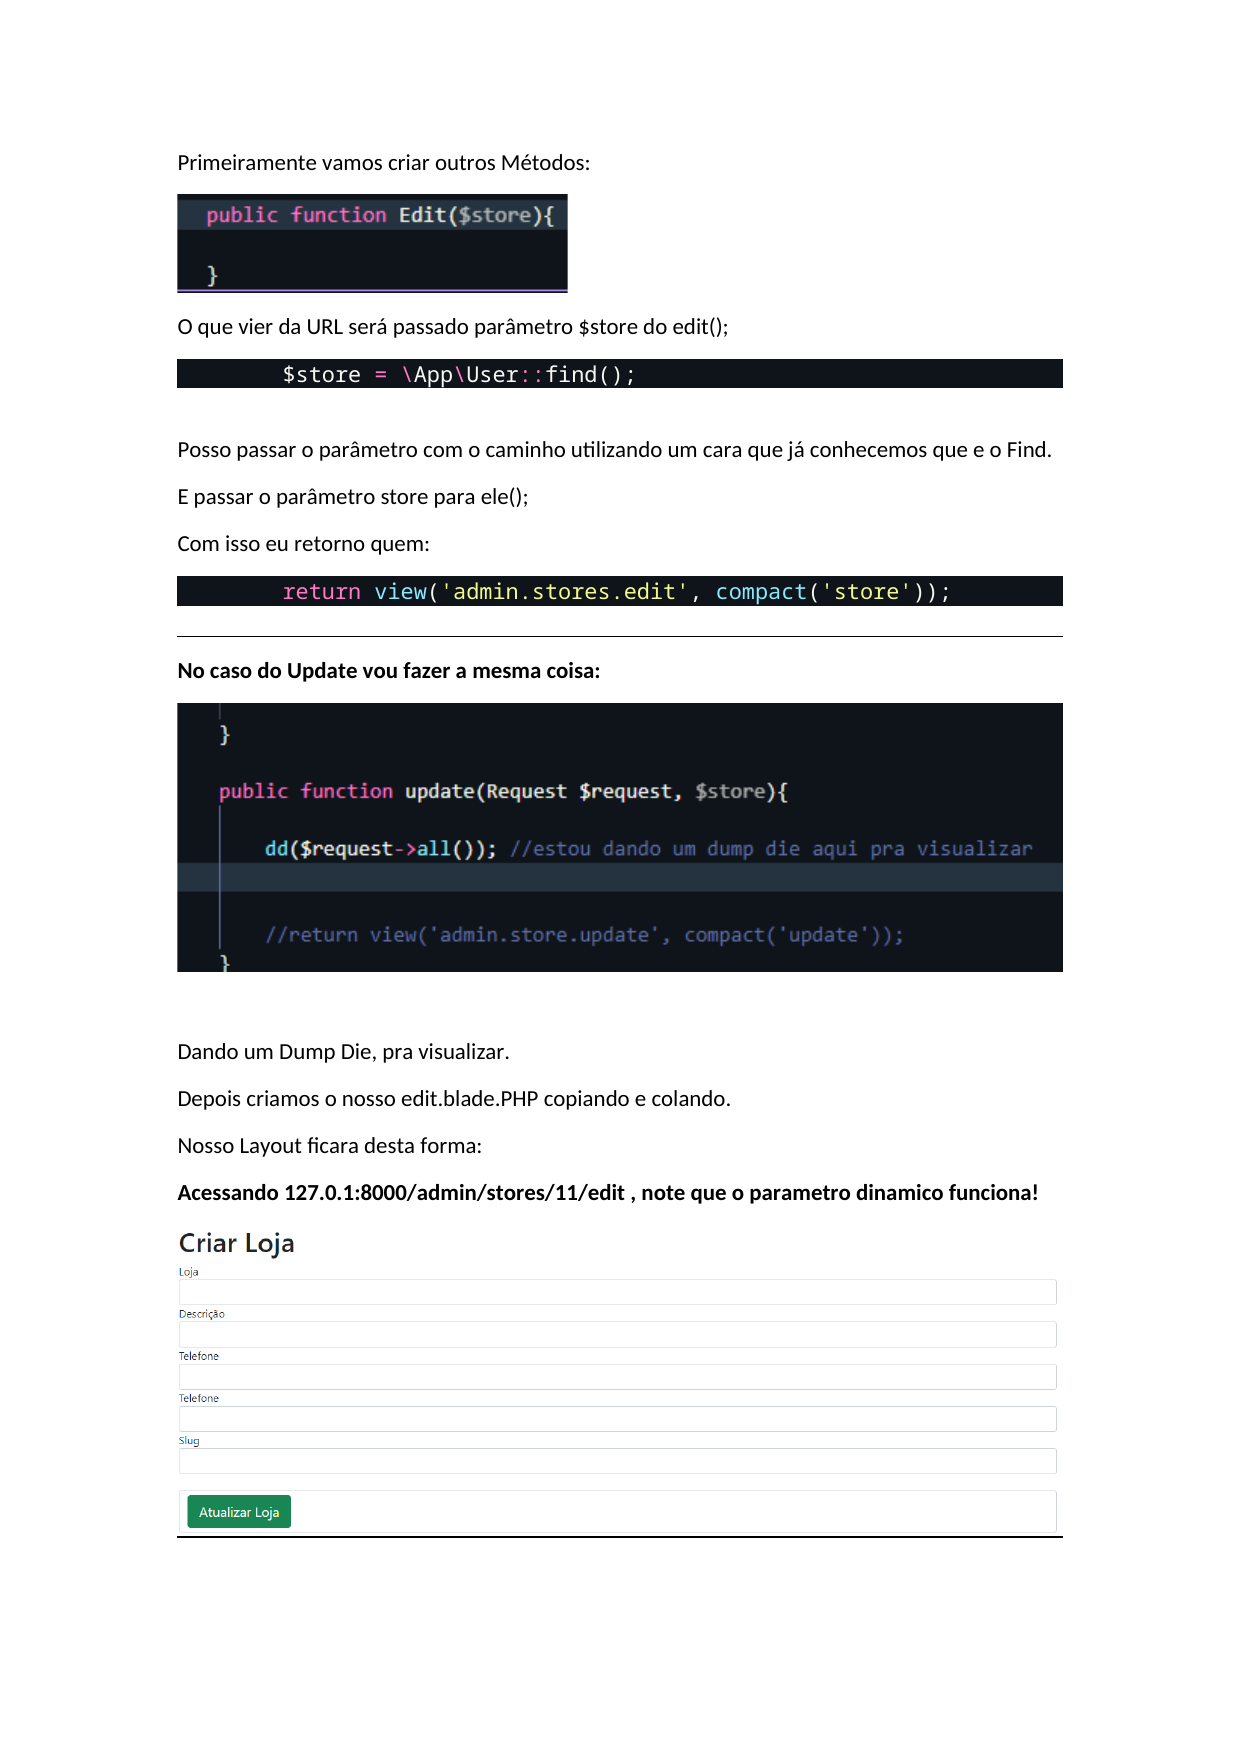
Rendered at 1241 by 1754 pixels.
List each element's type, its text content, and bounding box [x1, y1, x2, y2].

text E passar o parâmetro store para ele(); [177, 482, 1063, 510]
text Com isso eu retorno quem: [177, 529, 1063, 557]
text Posso passar o parâmetro com o caminho utilizando um cara que já conhecemos que e o Find. [177, 435, 1063, 463]
text O que vier da URL será passado parâmetro $store do edit(); [177, 312, 1063, 340]
text Acessando 127.0.1:8000/admin/stores/11/edit , note que o parametro dinamico funciona! [177, 1178, 1063, 1206]
picture [177, 703, 1063, 972]
text $store = \App\User::find(); [177, 359, 1063, 388]
picture [177, 1225, 1063, 1535]
text No caso do Update vou fazer a mesma coisa: [177, 656, 1063, 684]
text Primeiramente vamos criar outros Métodos: [177, 148, 1063, 176]
text Depois criamos o nosso edit.blade.PHP copiando e colando. [177, 1084, 1063, 1112]
text Nosso Layout ficara desta forma: [177, 1131, 1063, 1159]
picture [177, 194, 568, 293]
text return view('admin.stores.edit', compact('store')); [177, 576, 1063, 606]
text Dando um Dump Die, pra visualizar. [177, 1037, 1063, 1066]
